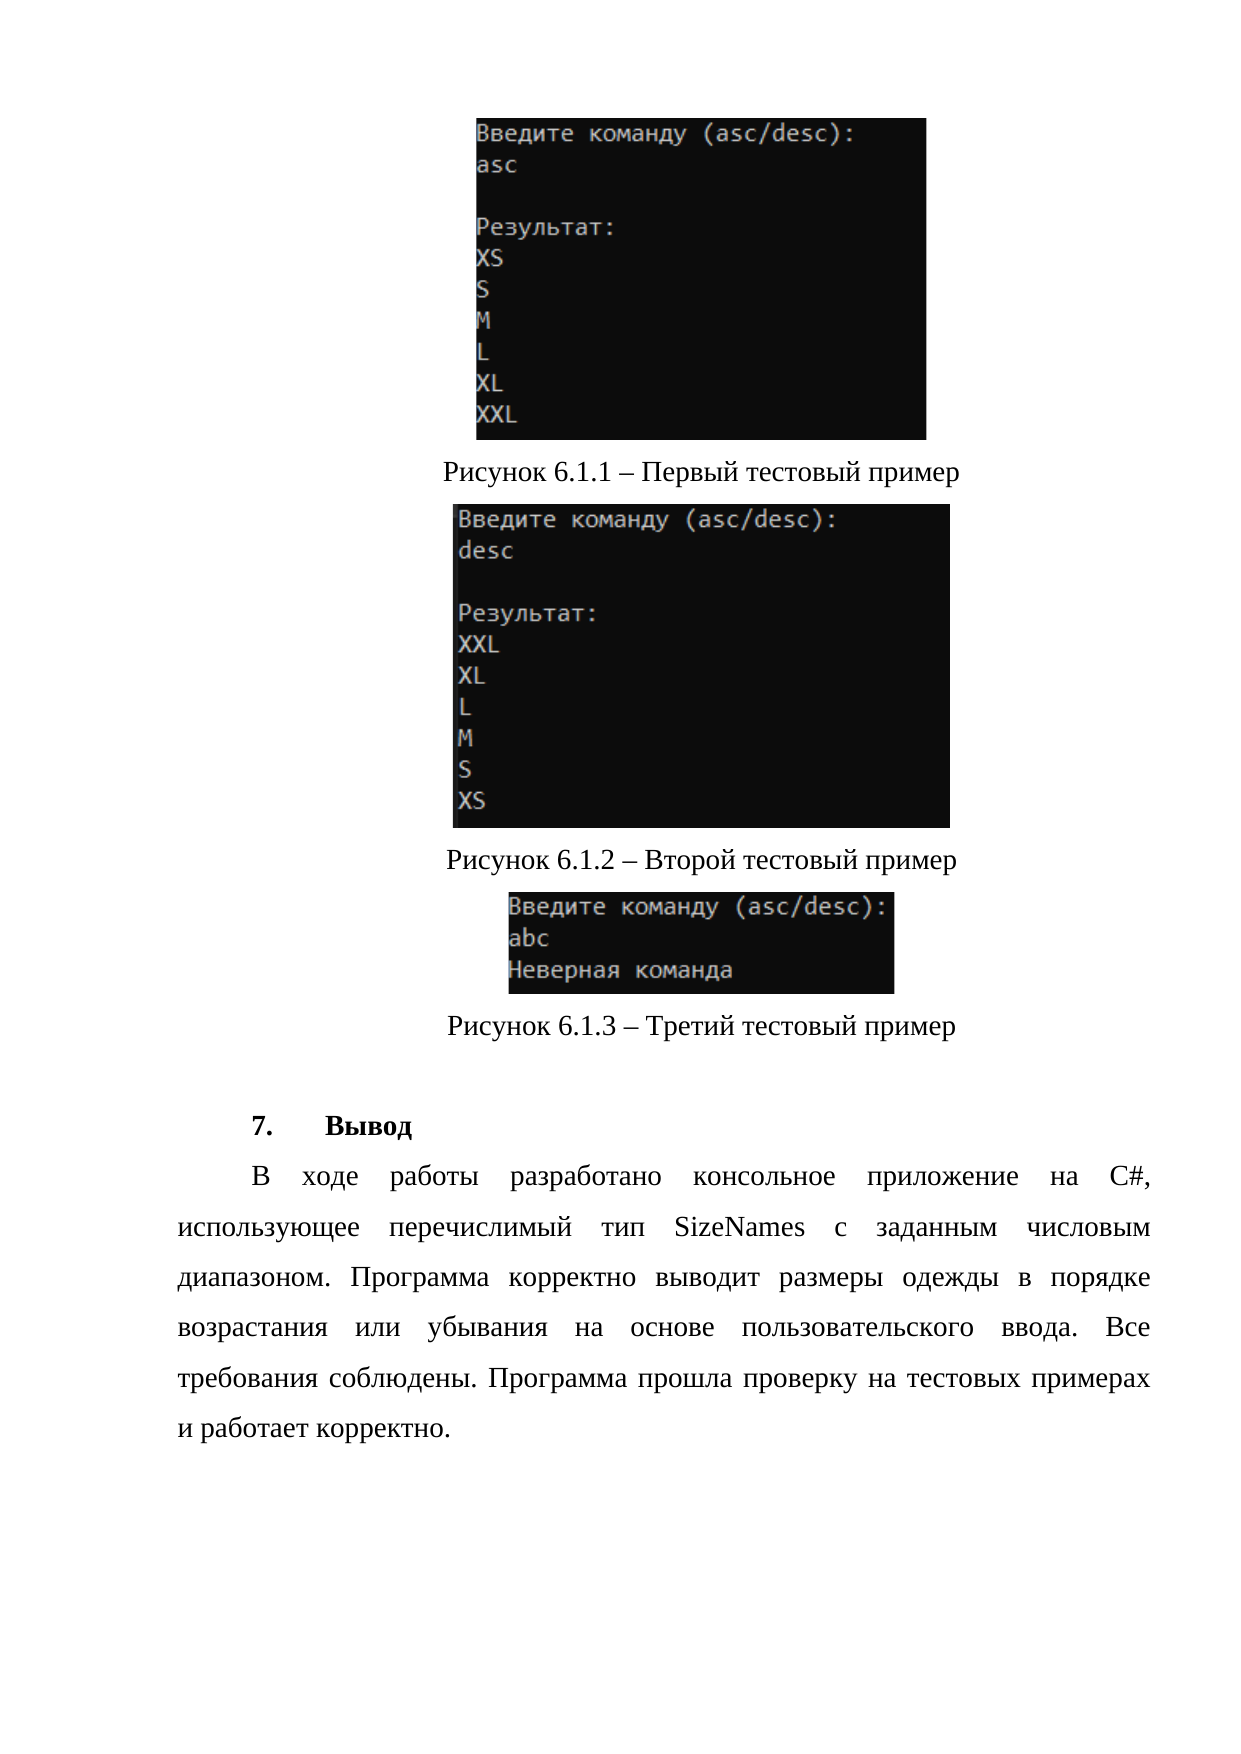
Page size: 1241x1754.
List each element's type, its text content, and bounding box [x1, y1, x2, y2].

text Рисунок 6.1.3 – Третий тестовый пример [177, 1008, 1152, 1041]
picture [452, 504, 950, 828]
picture [476, 118, 927, 440]
text В ходе работы разработано консольное приложение на C#, использующее перечислимый тип SizeNames с заданным числовым диапазоном. Программа корректно выводит размеры одежды в порядке возрастания или убывания на основе пользовательского ввода. Все требования соблюдены. Программа прошла проверку на тестовых примерах и работает корректно. [177, 1158, 1152, 1444]
list Вывод [177, 1108, 1152, 1142]
text Рисунок 6.1.2 – Второй тестовый пример [177, 842, 1152, 875]
picture [508, 892, 895, 994]
text Рисунок 6.1.1 – Первый тестовый пример [251, 454, 1152, 487]
